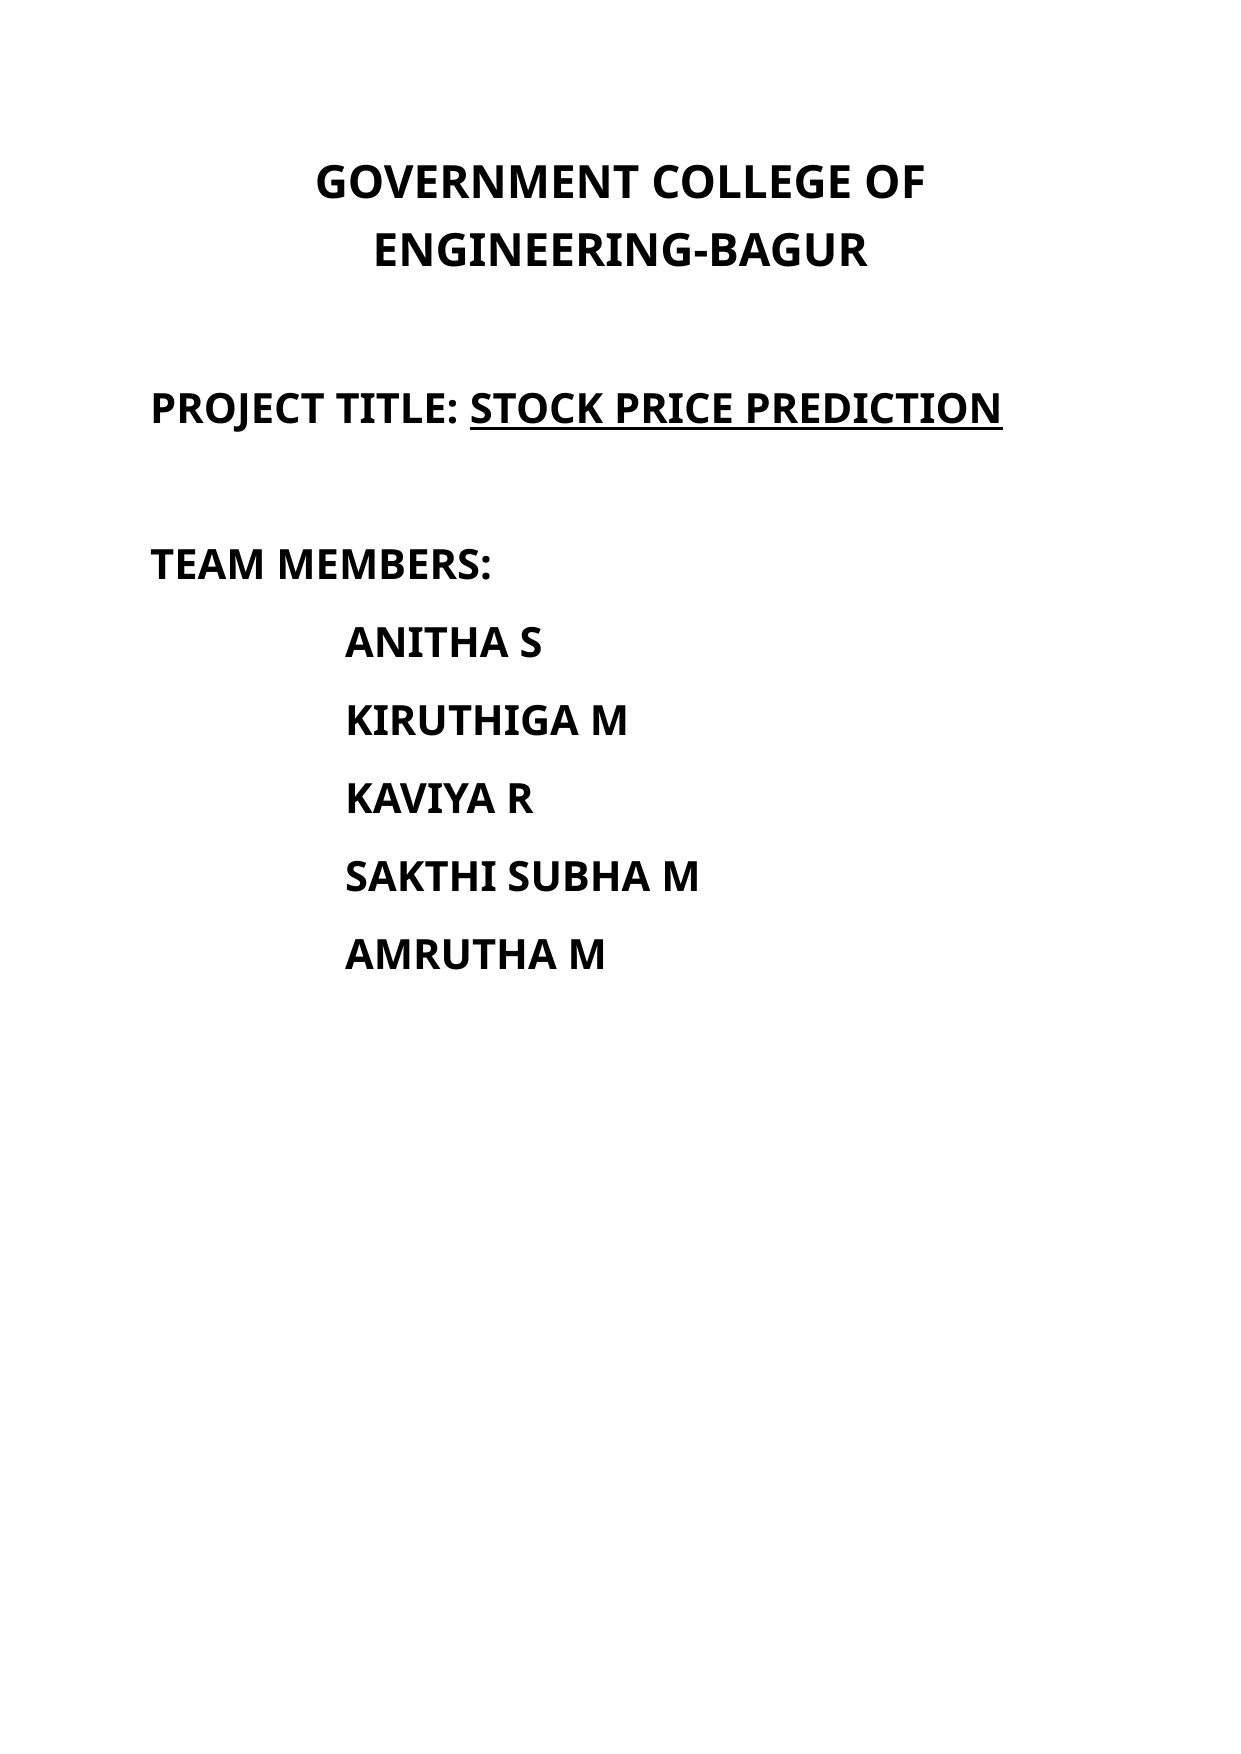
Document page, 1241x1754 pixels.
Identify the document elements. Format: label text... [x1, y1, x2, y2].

text TEAM MEMBERS: [150, 535, 1090, 592]
text SAKTHI SUBHA M [150, 847, 1090, 903]
text AMRUTHA M [150, 924, 1090, 981]
text PROJECT TITLE: STOCK PRICE PREDICTION [150, 379, 1090, 436]
text ANITHA S [150, 613, 1090, 670]
text GOVERNMENT COLLEGE OF ENGINEERING-BAGUR [150, 150, 1090, 280]
text KIRUTHIGA M [150, 691, 1090, 748]
text KAVIYA R [150, 769, 1090, 826]
